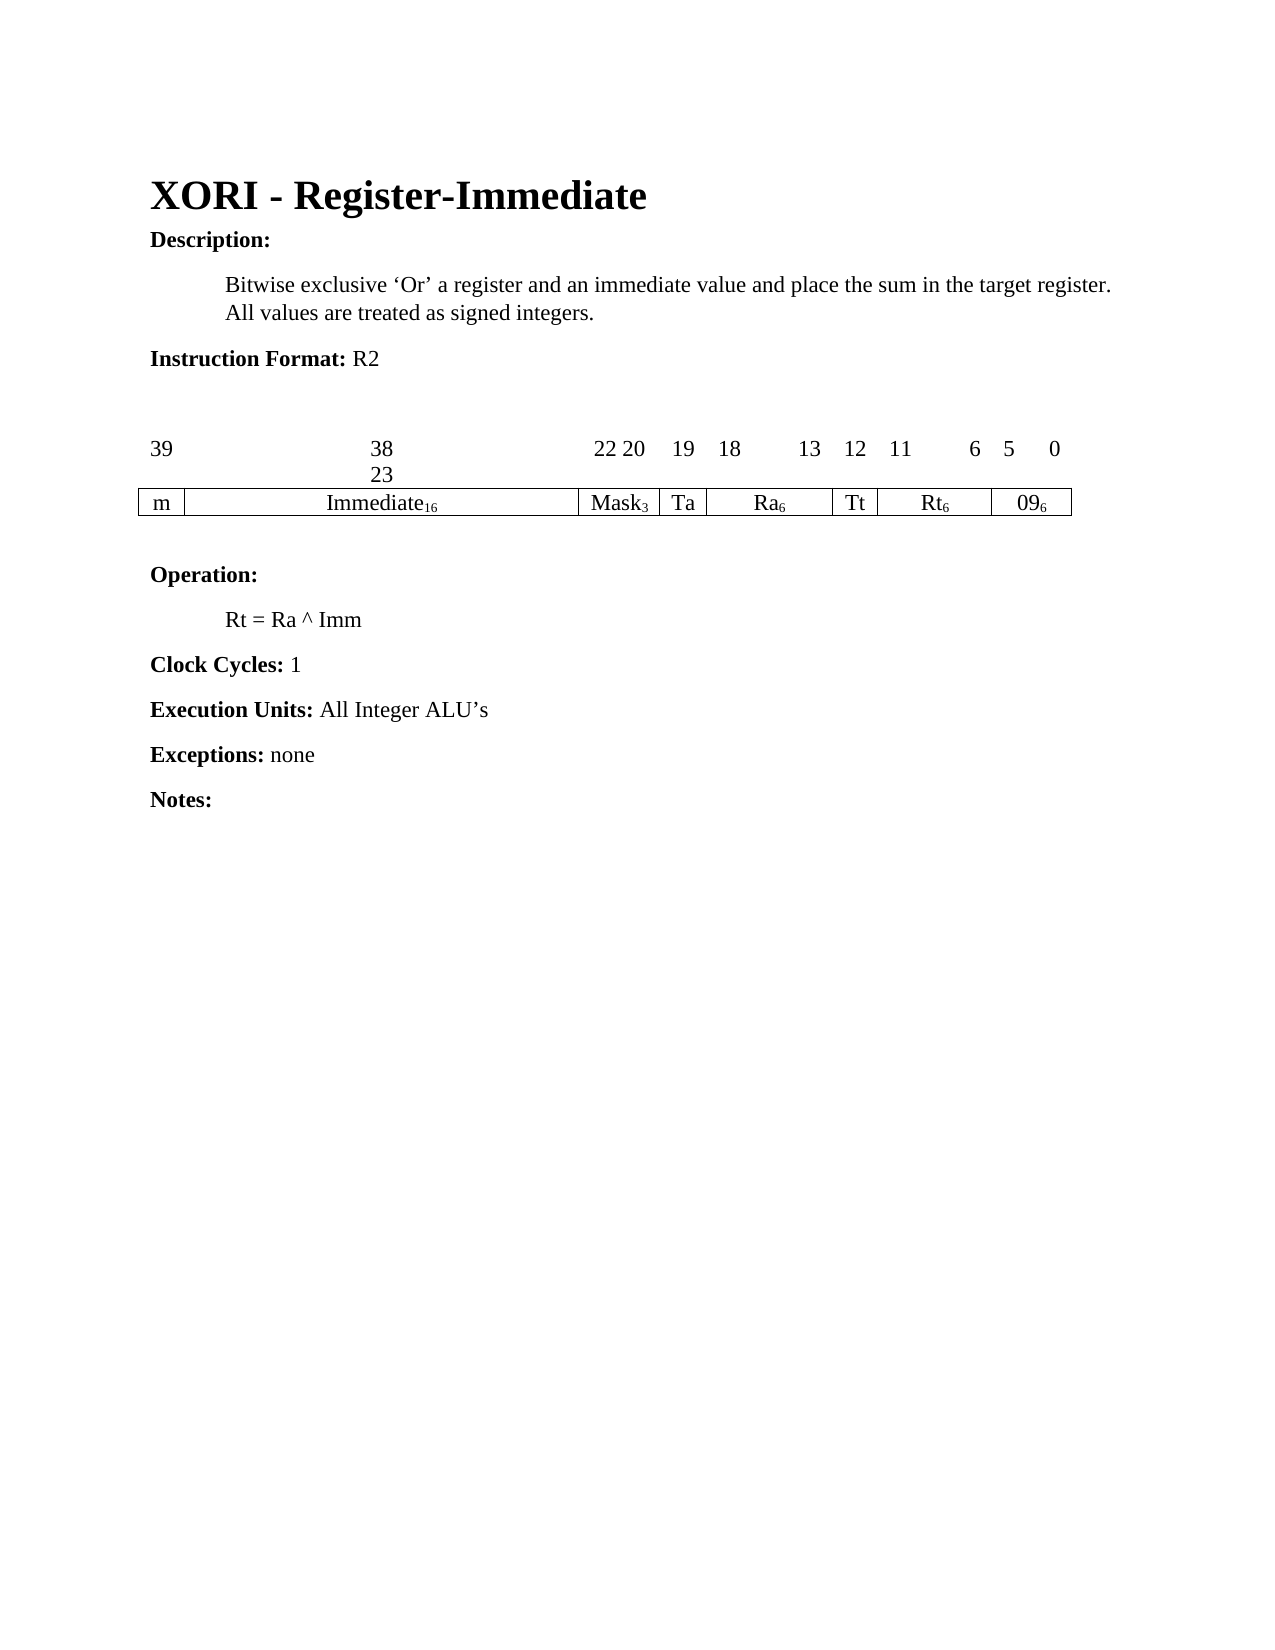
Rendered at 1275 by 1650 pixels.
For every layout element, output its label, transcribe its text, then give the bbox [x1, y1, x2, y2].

text Instruction Format: R2 [150, 344, 1125, 371]
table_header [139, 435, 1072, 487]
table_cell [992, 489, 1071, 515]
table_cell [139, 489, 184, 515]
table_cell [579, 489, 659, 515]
text Bitwise exclusive ‘Or’ a register and an immediate value and place the sum in the target register. All values are treated as signed integers. [225, 271, 1125, 326]
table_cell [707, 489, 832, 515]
text Execution Units: All Integer ALU’s [150, 696, 1125, 723]
text Exceptions: none [150, 741, 1125, 768]
text Rt = Ra ^ Imm [225, 606, 1125, 632]
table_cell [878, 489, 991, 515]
text Notes: [150, 787, 1125, 813]
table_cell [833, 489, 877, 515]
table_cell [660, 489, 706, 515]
text Operation: [150, 561, 1125, 587]
text Description: [150, 226, 1125, 252]
text Clock Cycles: 1 [150, 651, 1125, 678]
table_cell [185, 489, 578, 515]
subtitle XORI - Register-Immediate [150, 171, 1125, 219]
